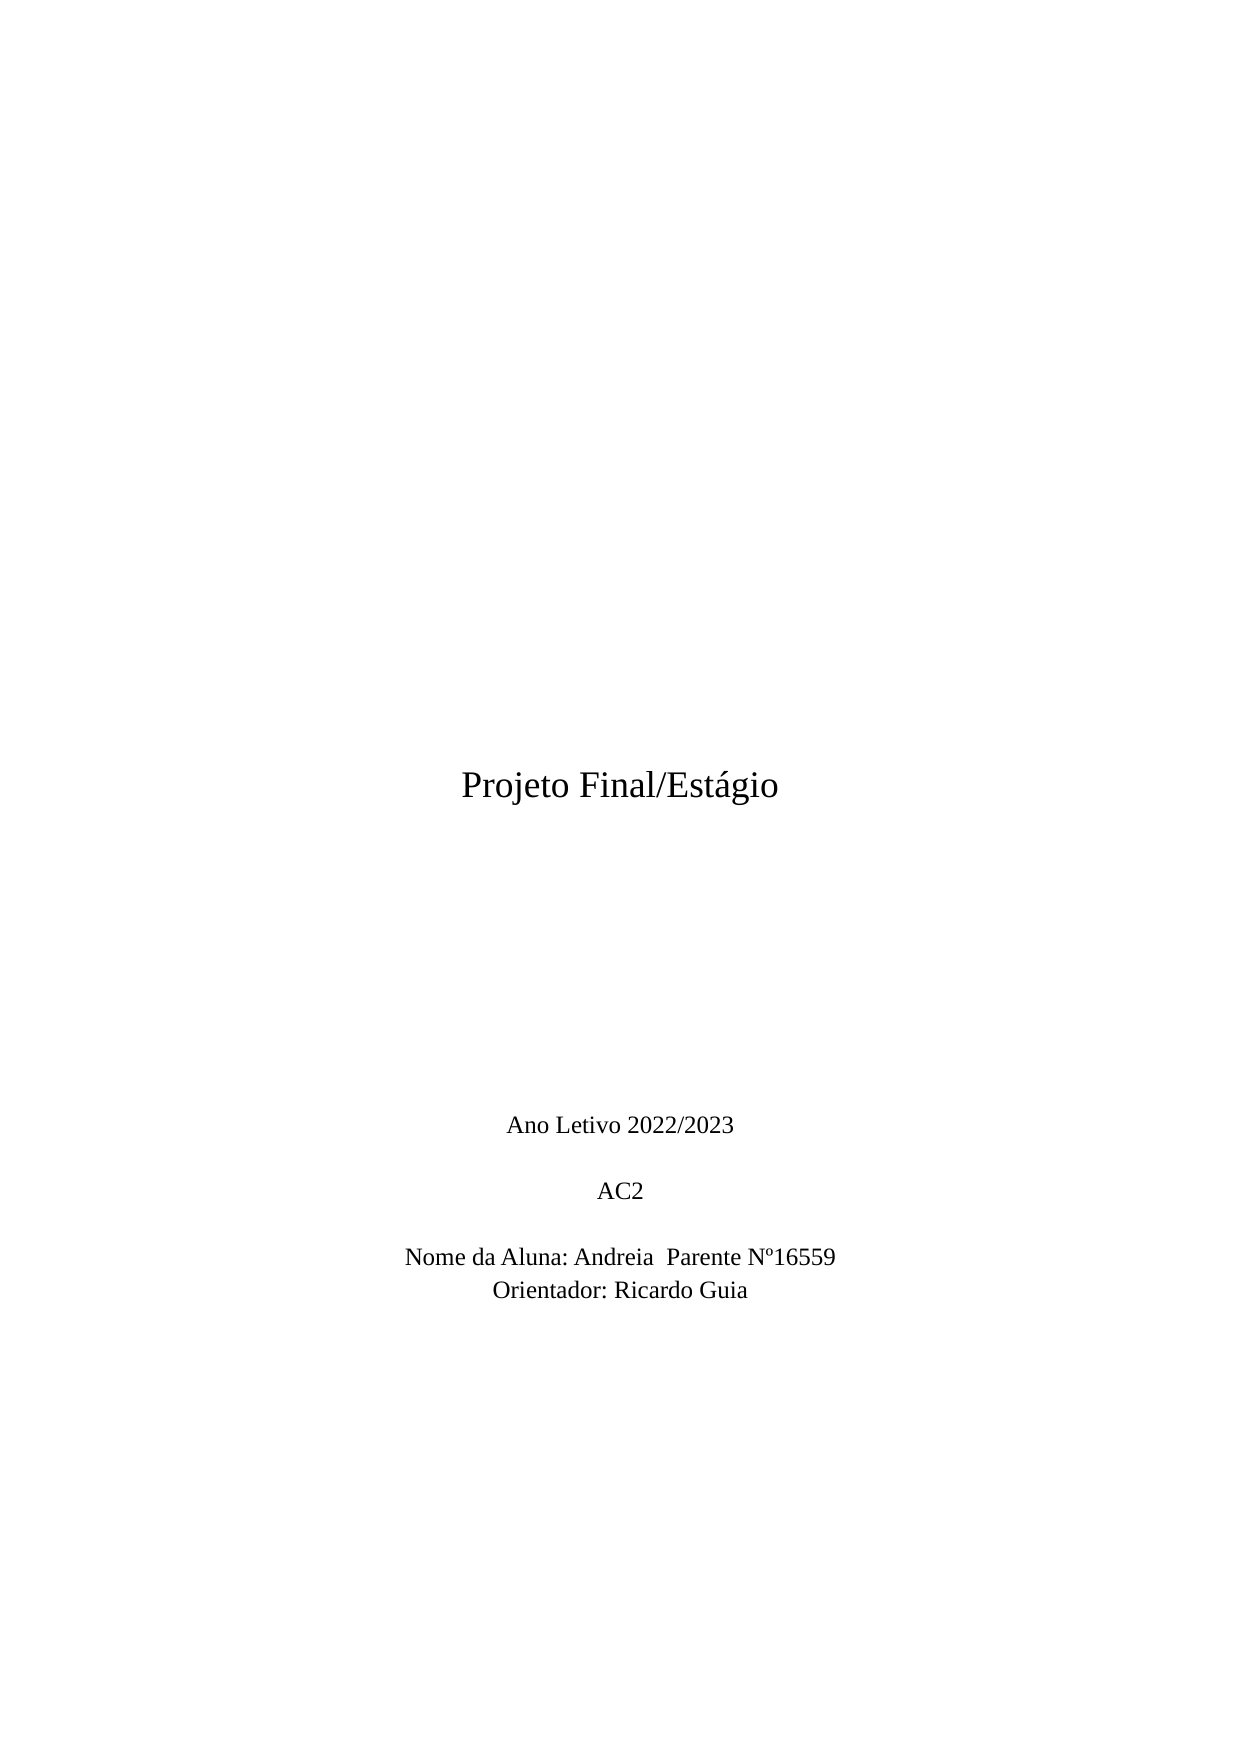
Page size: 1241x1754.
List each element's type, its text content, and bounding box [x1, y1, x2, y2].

text AC2 [118, 1176, 1122, 1204]
text Orientador: Ricardo Guia [118, 1275, 1122, 1304]
text Ano Letivo 2022/2023 [118, 1110, 1122, 1138]
text Projeto Final/Estágio [118, 763, 1122, 806]
text Nome da Aluna: Andreia Parente Nº16559 [118, 1242, 1122, 1271]
